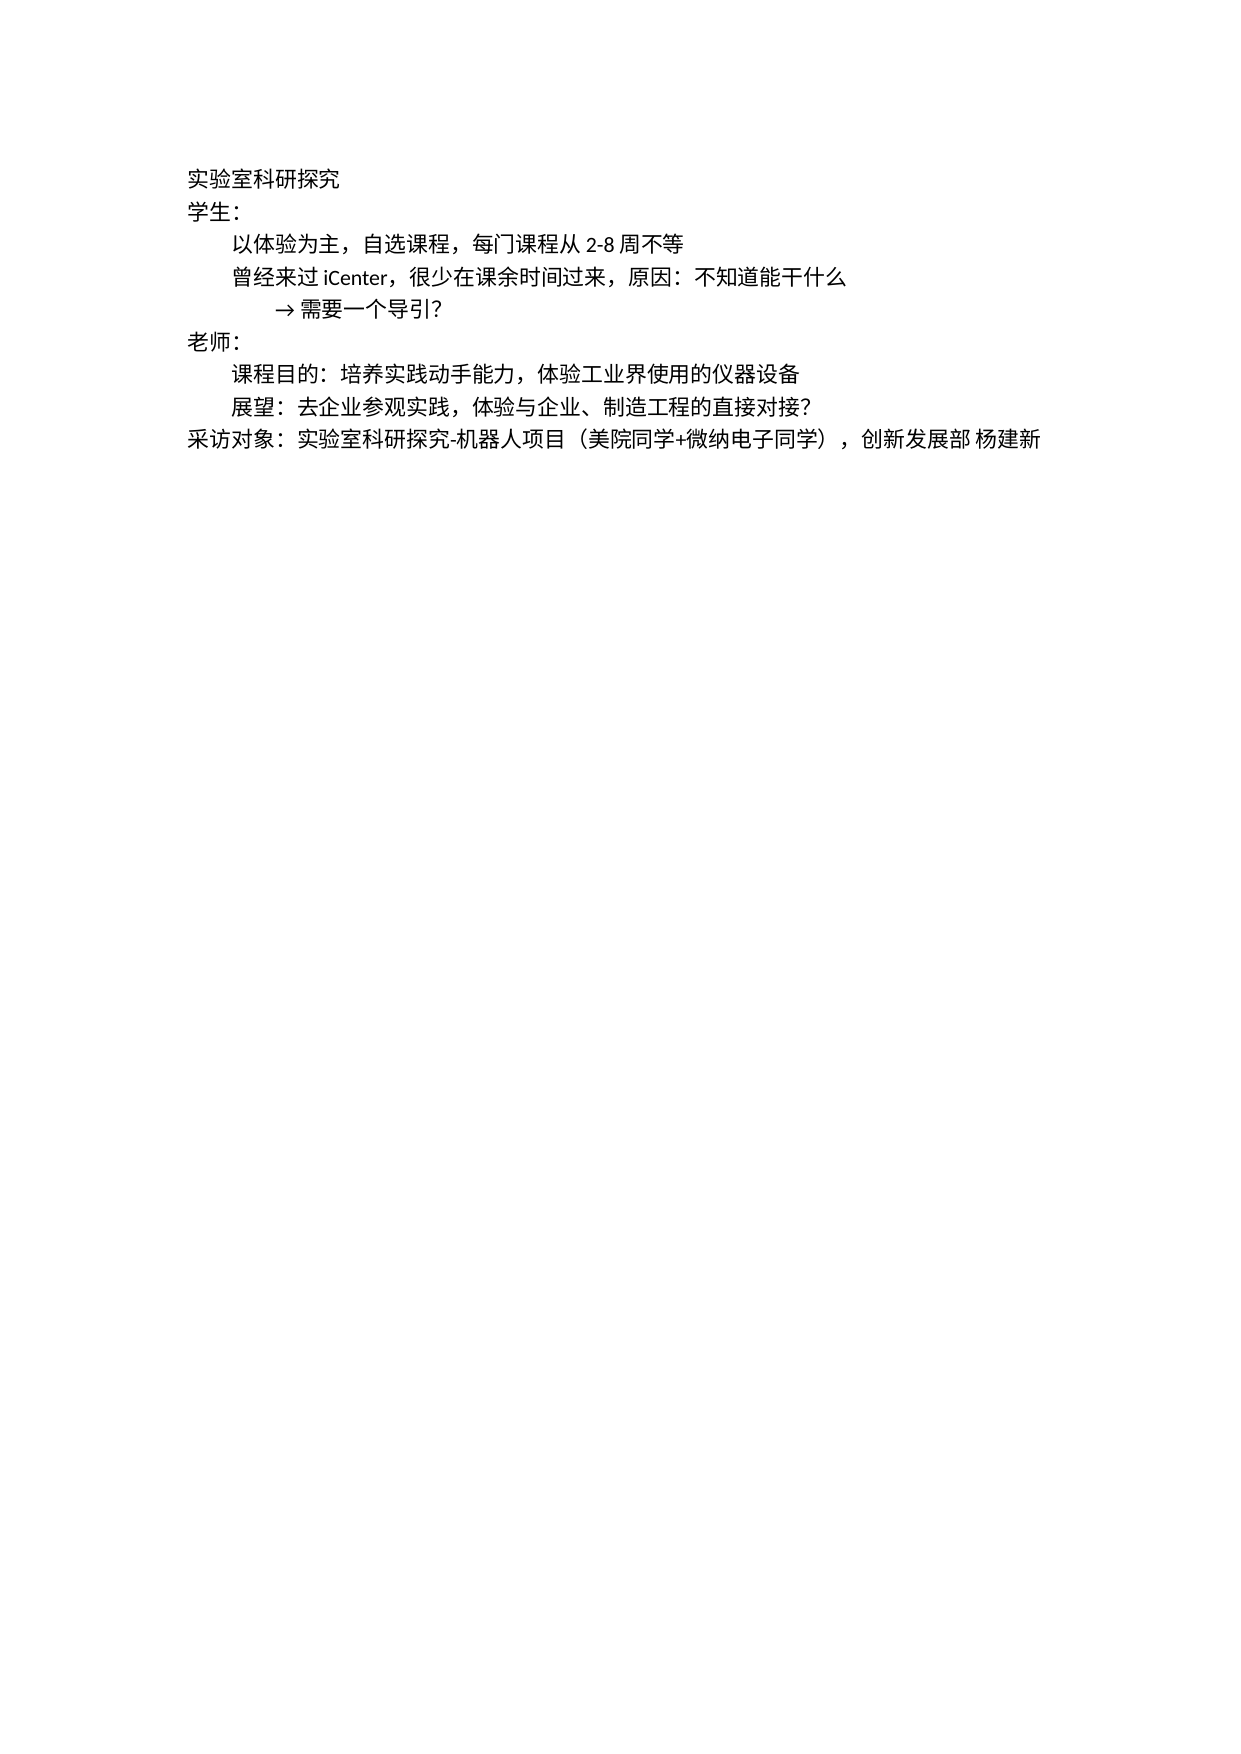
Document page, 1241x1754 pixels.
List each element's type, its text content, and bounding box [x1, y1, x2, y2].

text 老师： [187, 324, 1053, 357]
text 课程目的：培养实践动手能力，体验工业界使用的仪器设备 [187, 357, 1053, 389]
text 学生： [187, 194, 1053, 227]
text 实验室科研探究 [187, 162, 1053, 194]
text 曾经来过iCenter，很少在课余时间过来，原因：不知道能干什么 [187, 259, 1053, 292]
text → 需要一个导引？ [231, 292, 1053, 324]
text 以体验为主，自选课程，每门课程从2-8周不等 [187, 227, 1053, 259]
text 采访对象：实验室科研探究-机器人项目（美院同学+微纳电子同学），创新发展部 杨建新 [187, 422, 1053, 454]
text 展望：去企业参观实践，体验与企业、制造工程的直接对接？ [187, 389, 1053, 422]
